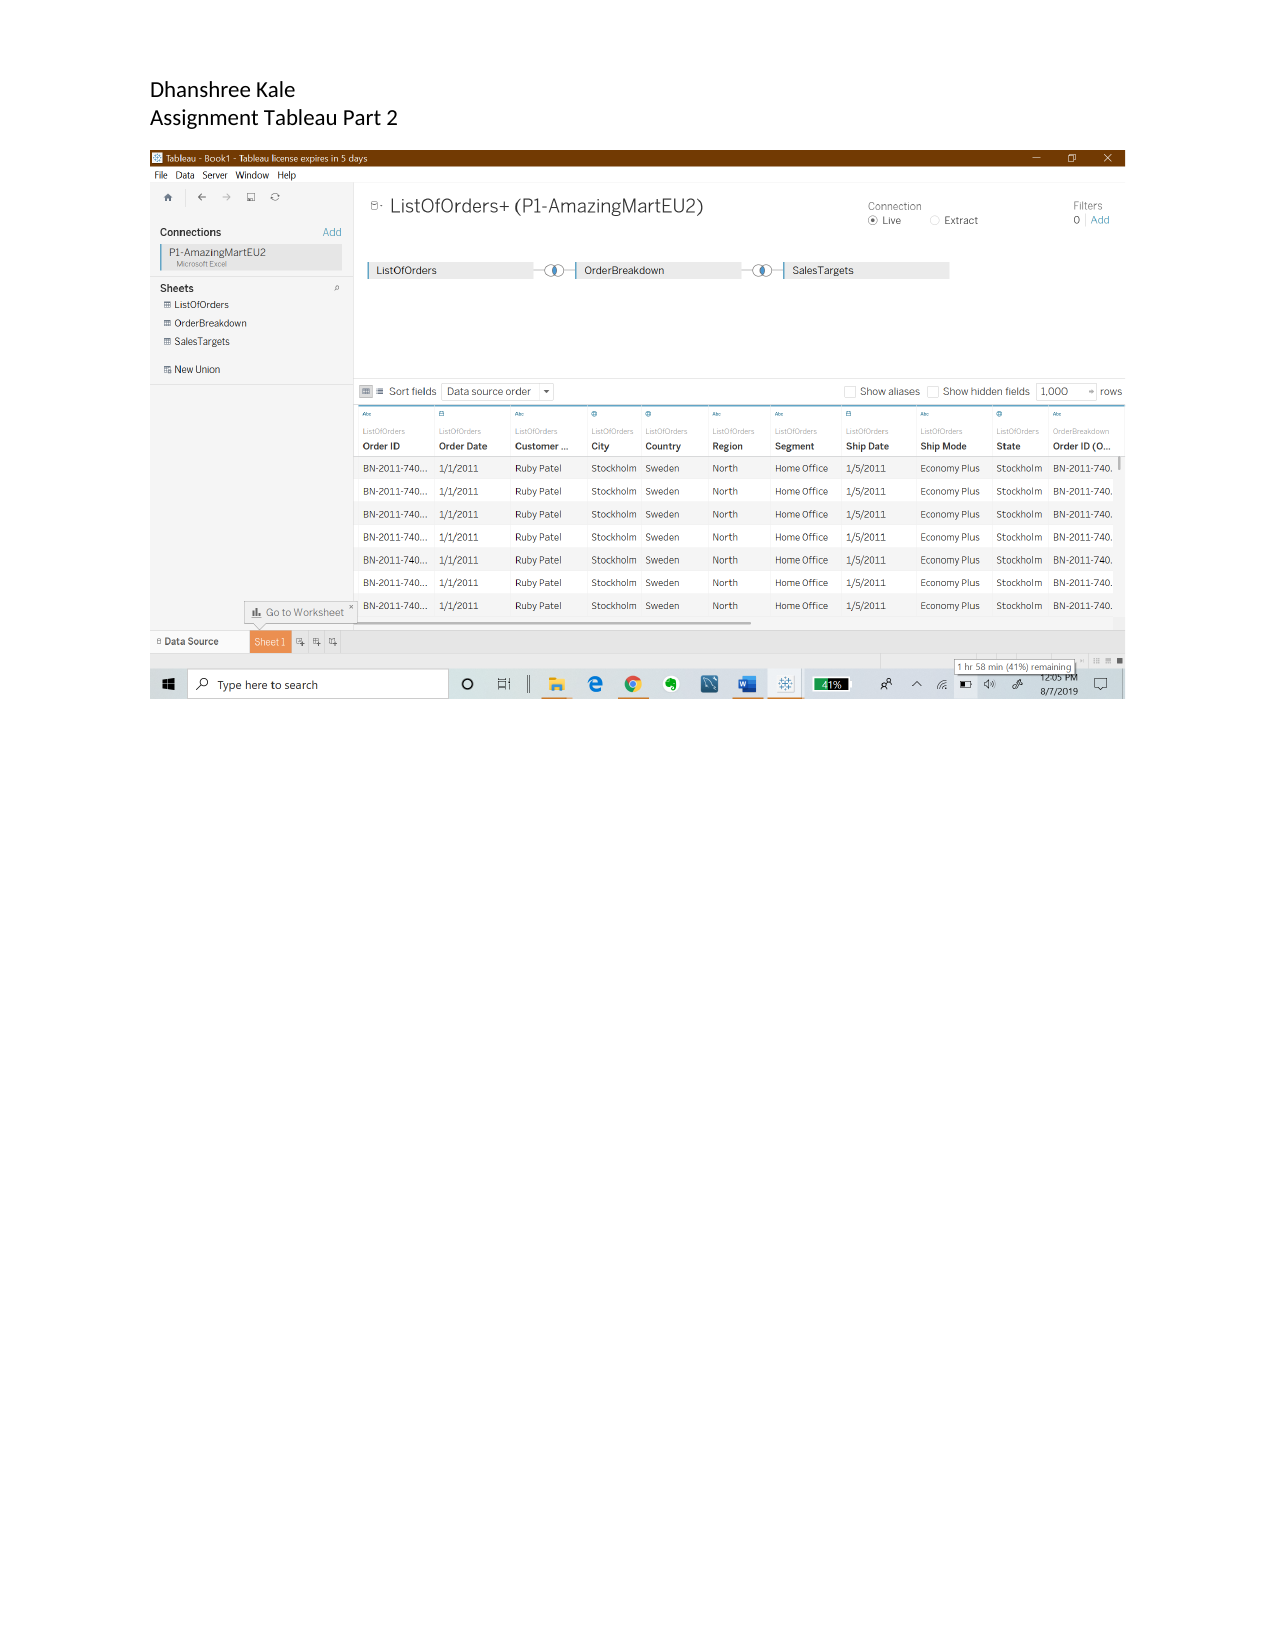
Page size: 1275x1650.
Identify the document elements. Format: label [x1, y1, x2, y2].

picture [150, 150, 1125, 699]
